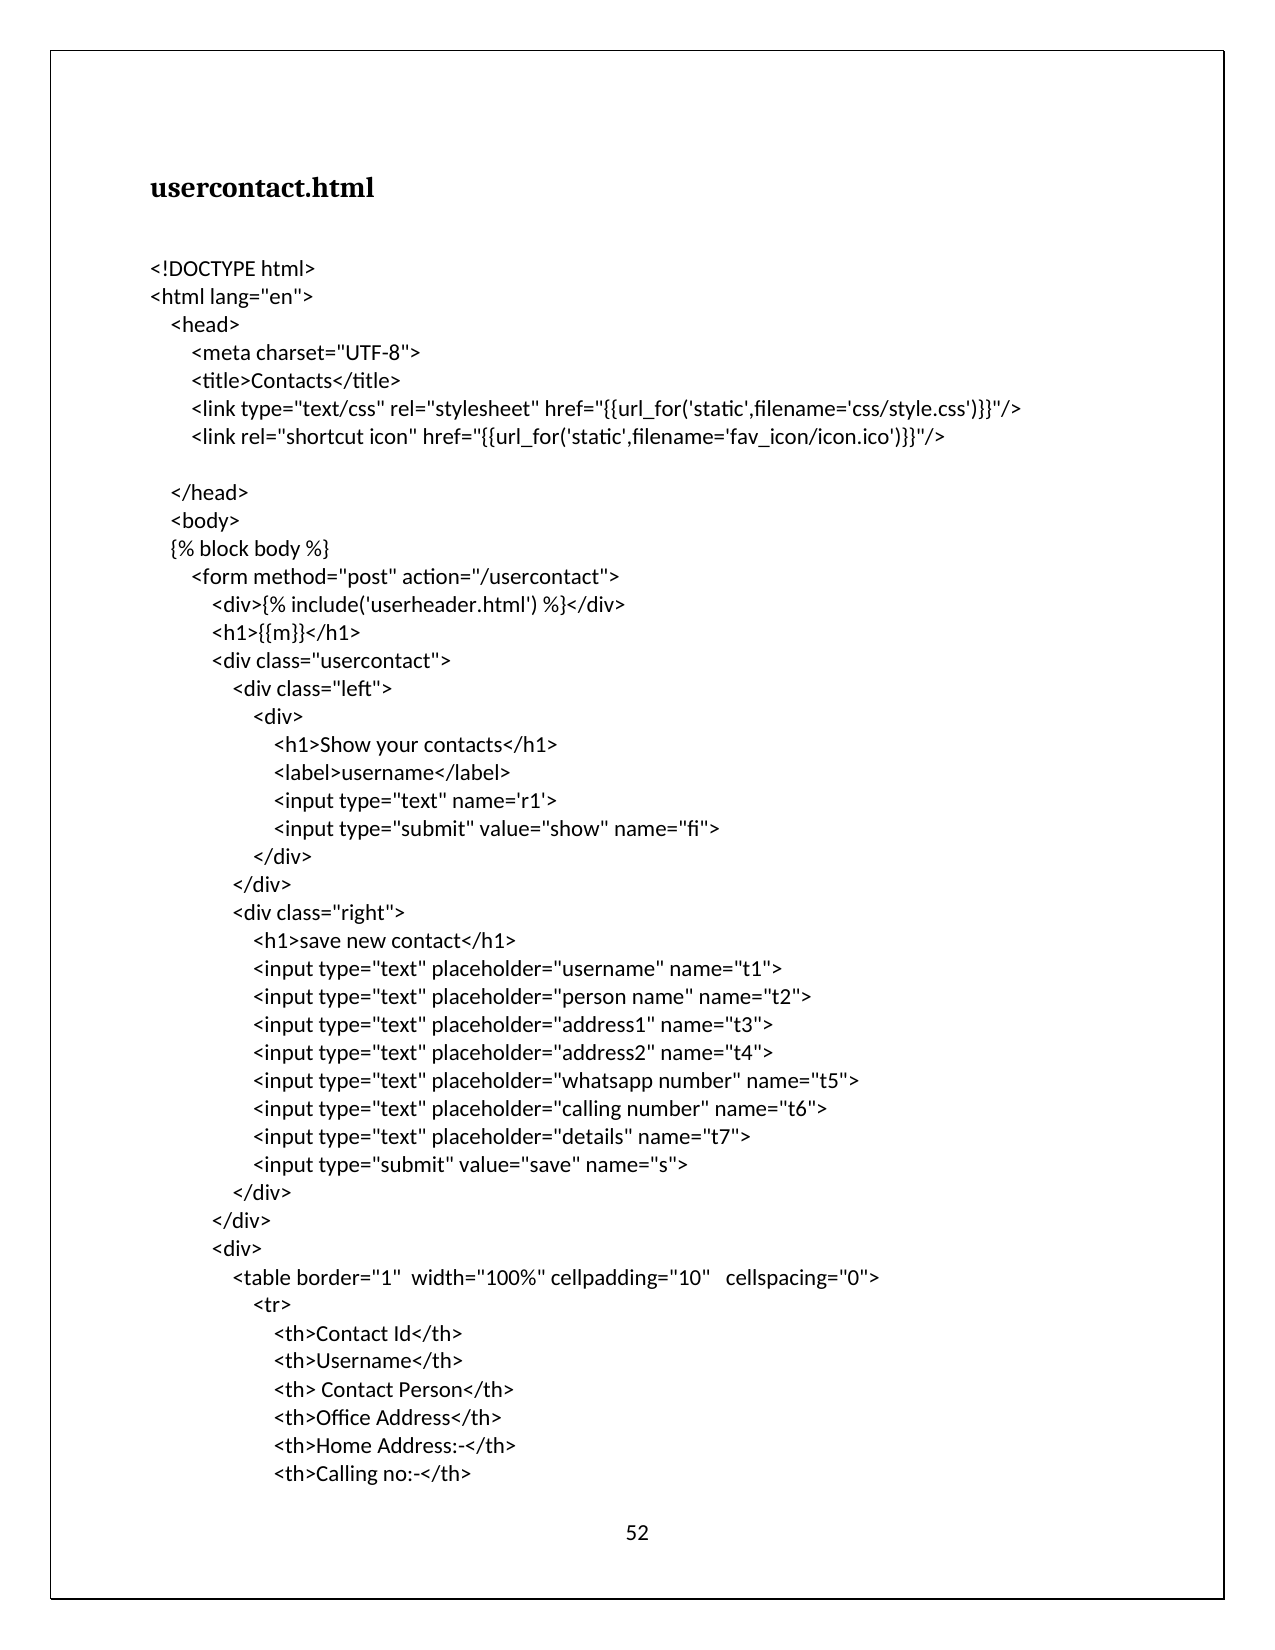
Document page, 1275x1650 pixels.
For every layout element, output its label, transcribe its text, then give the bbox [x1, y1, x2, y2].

text <input type="text" placeholder="address2" name="t4"> [150, 1038, 1124, 1066]
text <link type="text/css" rel="stylesheet" href="{{url_for('static',filename='css/style.css')}}"/> [150, 394, 1124, 422]
text <th>Office Address</th> [150, 1403, 1124, 1431]
text </div> [150, 870, 1124, 898]
text <input type="text" placeholder="details" name="t7"> [150, 1122, 1124, 1151]
text <link rel="shortcut icon" href="{{url_for('static',filename='fav_icon/icon.ico')}}"/> [150, 422, 1124, 450]
text <input type="text" name='r1'> [150, 786, 1124, 814]
text <table border="1" width="100%" cellpadding="10" cellspacing="0"> [150, 1263, 1124, 1291]
text <div> [150, 702, 1124, 730]
text <th> Contact Person</th> [150, 1375, 1124, 1403]
text </div> [150, 842, 1124, 870]
text <div>{% include('userheader.html') %}</div> [150, 590, 1124, 618]
text <div> [150, 1234, 1124, 1263]
text <input type="text" placeholder="username" name="t1"> [150, 954, 1124, 982]
text <html lang="en"> [150, 282, 1124, 310]
text <head> [150, 310, 1124, 338]
text <div class="left"> [150, 674, 1124, 702]
text <h1>Show your contacts</h1> [150, 730, 1124, 758]
text <body> [150, 506, 1124, 534]
text {% block body %} [150, 534, 1124, 562]
text <!DOCTYPE html> [150, 254, 1124, 282]
text <div class="usercontact"> [150, 646, 1124, 674]
text <label>username</label> [150, 758, 1124, 786]
text <meta charset="UTF-8"> [150, 338, 1124, 366]
text <input type="text" placeholder="calling number" name="t6"> [150, 1094, 1124, 1122]
subtitle usercontact.html [150, 171, 1124, 204]
text <tr> [150, 1291, 1124, 1319]
text </head> [150, 478, 1124, 506]
text <form method="post" action="/usercontact"> [150, 562, 1124, 590]
text </div> [150, 1207, 1124, 1234]
text <input type="text" placeholder="address1" name="t3"> [150, 1010, 1124, 1038]
text <input type="submit" value="save" name="s"> [150, 1151, 1124, 1178]
text <h1>{{m}}</h1> [150, 618, 1124, 646]
text <title>Contacts</title> [150, 366, 1124, 394]
text <th>Home Address:-</th> [150, 1431, 1124, 1459]
text <input type="text" placeholder="person name" name="t2"> [150, 982, 1124, 1010]
text </div> [150, 1178, 1124, 1207]
text <th>Calling no:-</th> [150, 1459, 1124, 1487]
text <input type="text" placeholder="whatsapp number" name="t5"> [150, 1066, 1124, 1094]
text <div class="right"> [150, 898, 1124, 926]
text <input type="submit" value="show" name="fi"> [150, 814, 1124, 842]
text <th>Username</th> [150, 1347, 1124, 1375]
text <h1>save new contact</h1> [150, 926, 1124, 954]
text <th>Contact Id</th> [150, 1319, 1124, 1347]
